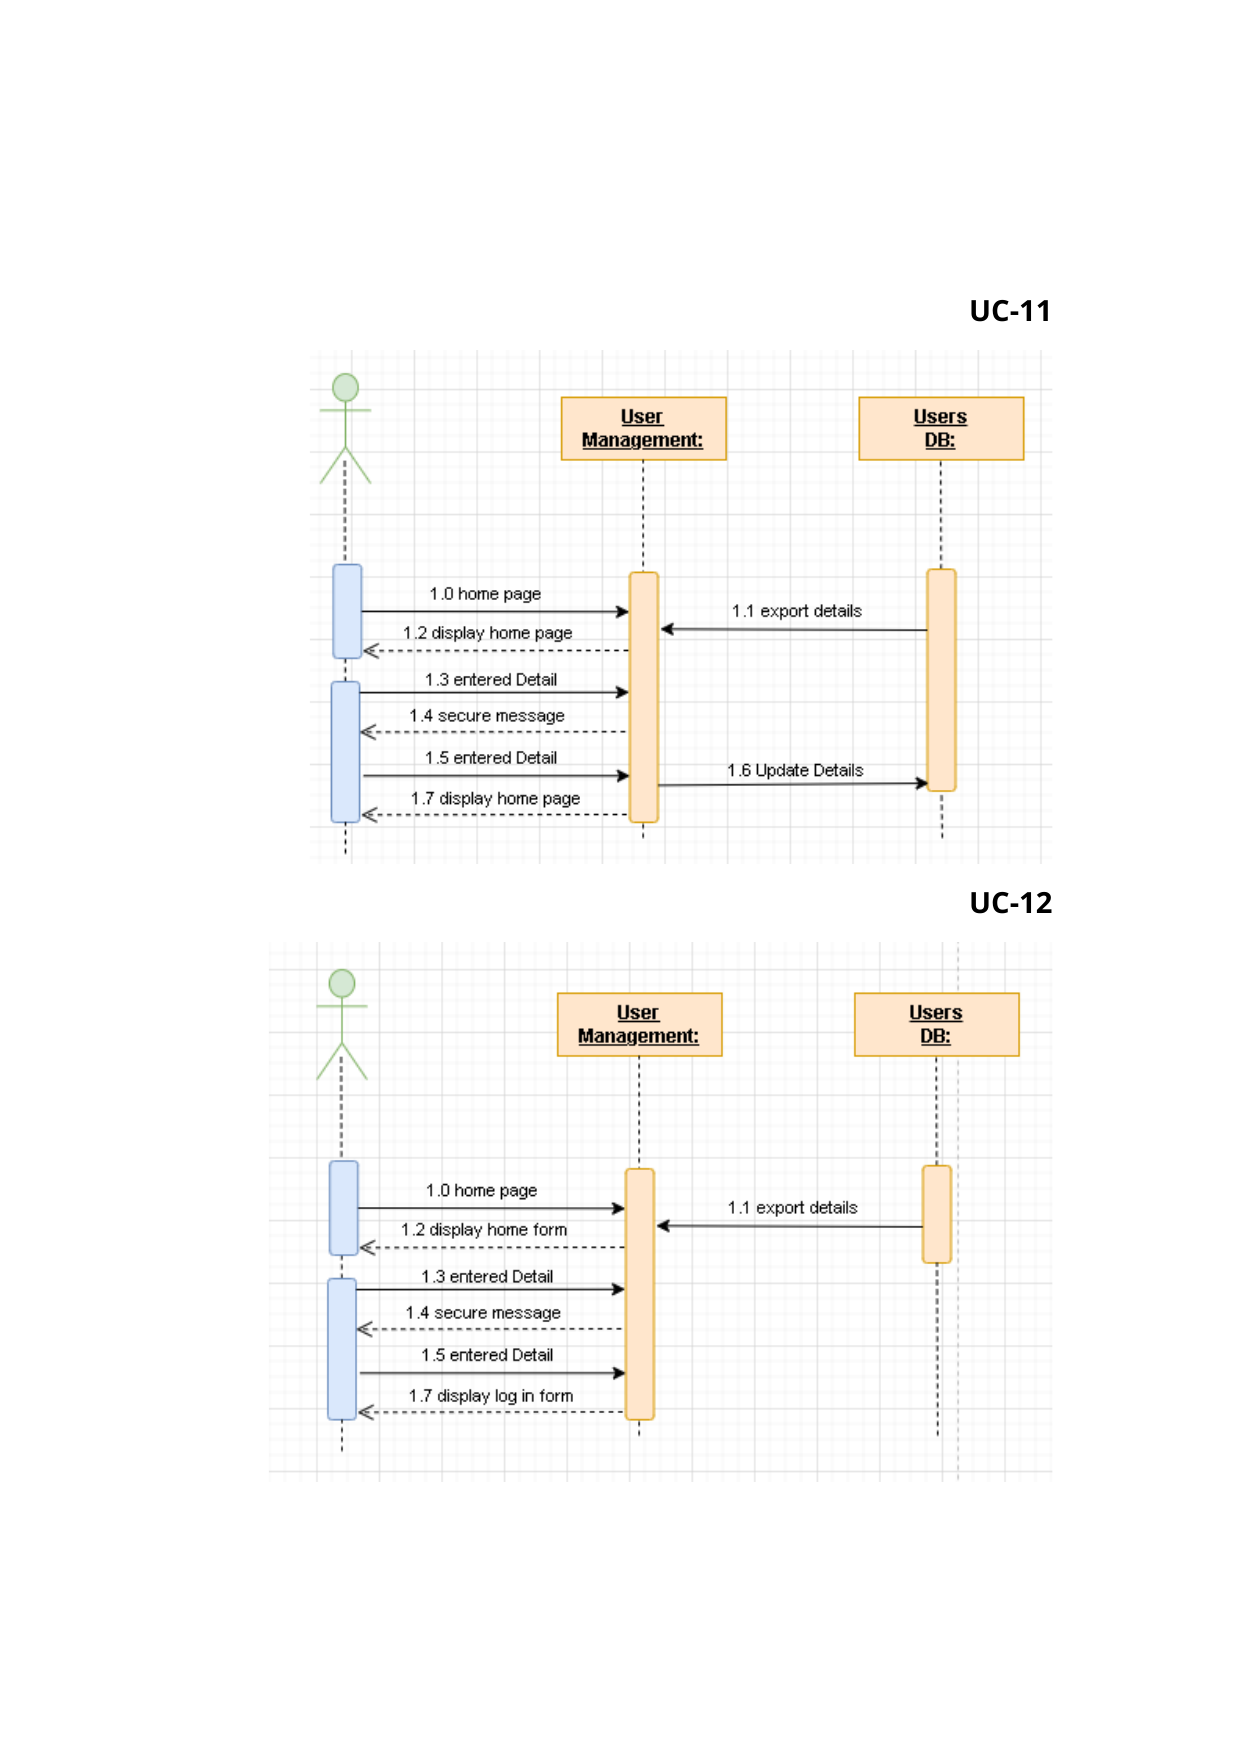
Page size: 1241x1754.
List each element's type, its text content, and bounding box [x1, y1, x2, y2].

picture [268, 942, 1053, 1482]
text UC-11 [187, 291, 1053, 330]
picture [309, 350, 1053, 864]
text UC-12 [187, 883, 1053, 922]
